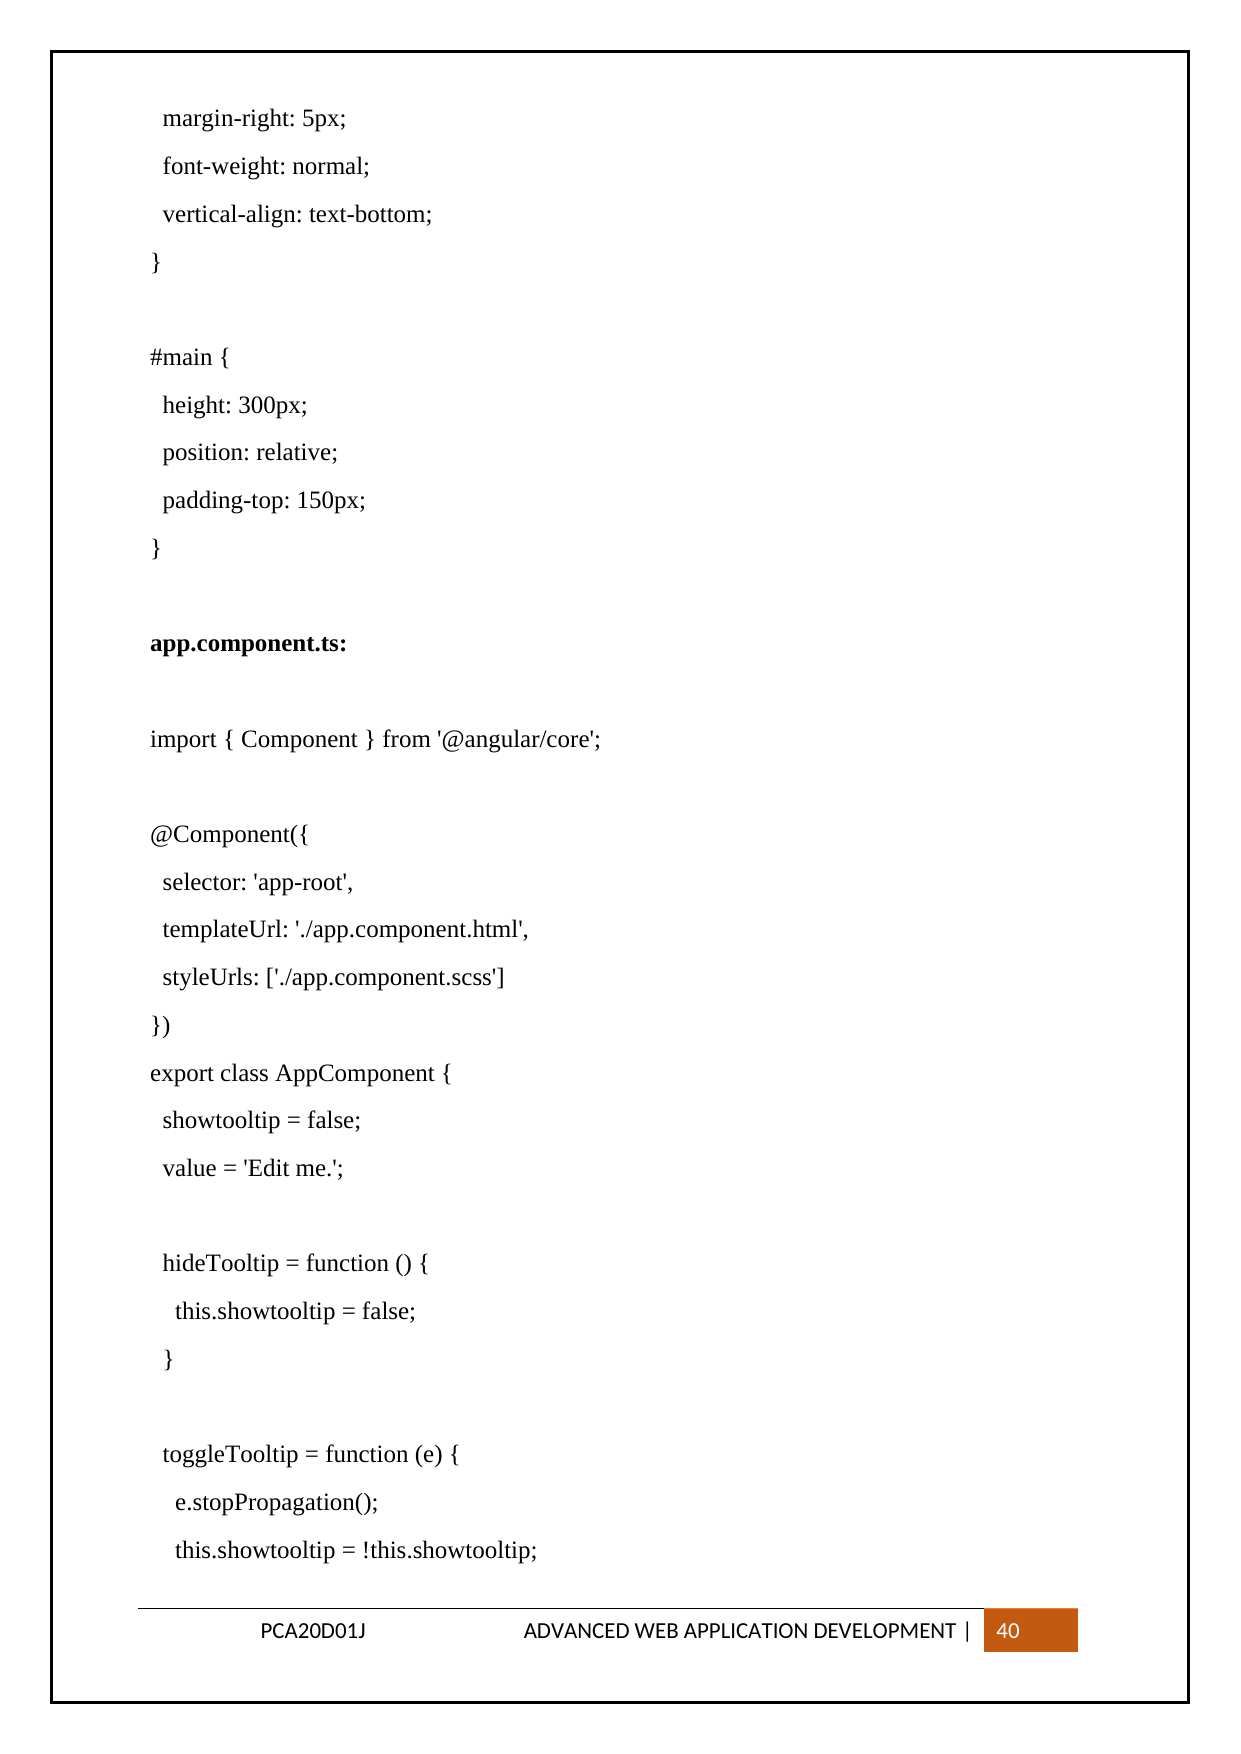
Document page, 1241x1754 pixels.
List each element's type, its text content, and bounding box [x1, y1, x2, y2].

text value = 'Edit me.'; [150, 1153, 1090, 1182]
text }) [150, 1010, 1090, 1039]
text export class AppComponent { [150, 1058, 1090, 1086]
text app.component.ts: [150, 628, 1090, 657]
text font-weight: normal; [150, 151, 1090, 180]
text } [150, 1344, 1090, 1373]
text e.stopPropagation(); [150, 1487, 1090, 1516]
text #main { [150, 342, 1090, 371]
text showtooltip = false; [150, 1105, 1090, 1134]
text margin-right: 5px; [150, 103, 1090, 132]
text height: 300px; [150, 390, 1090, 418]
text selector: 'app-root', [150, 867, 1090, 896]
text import { Component } from '@angular/core'; [150, 724, 1090, 752]
text padding-top: 150px; [150, 485, 1090, 514]
text @Component({ [150, 819, 1090, 848]
text styleUrls: ['./app.component.scss'] [150, 962, 1090, 991]
text this.showtooltip = false; [150, 1296, 1090, 1325]
text } [150, 533, 1090, 562]
text hideTooltip = function () { [150, 1248, 1090, 1277]
text toggleTooltip = function (e) { [150, 1439, 1090, 1468]
text templateUrl: './app.component.html', [150, 914, 1090, 943]
text } [150, 247, 1090, 275]
text position: relative; [150, 437, 1090, 466]
text this.showtooltip = !this.showtooltip; [150, 1535, 1090, 1563]
text vertical-align: text-bottom; [150, 199, 1090, 228]
